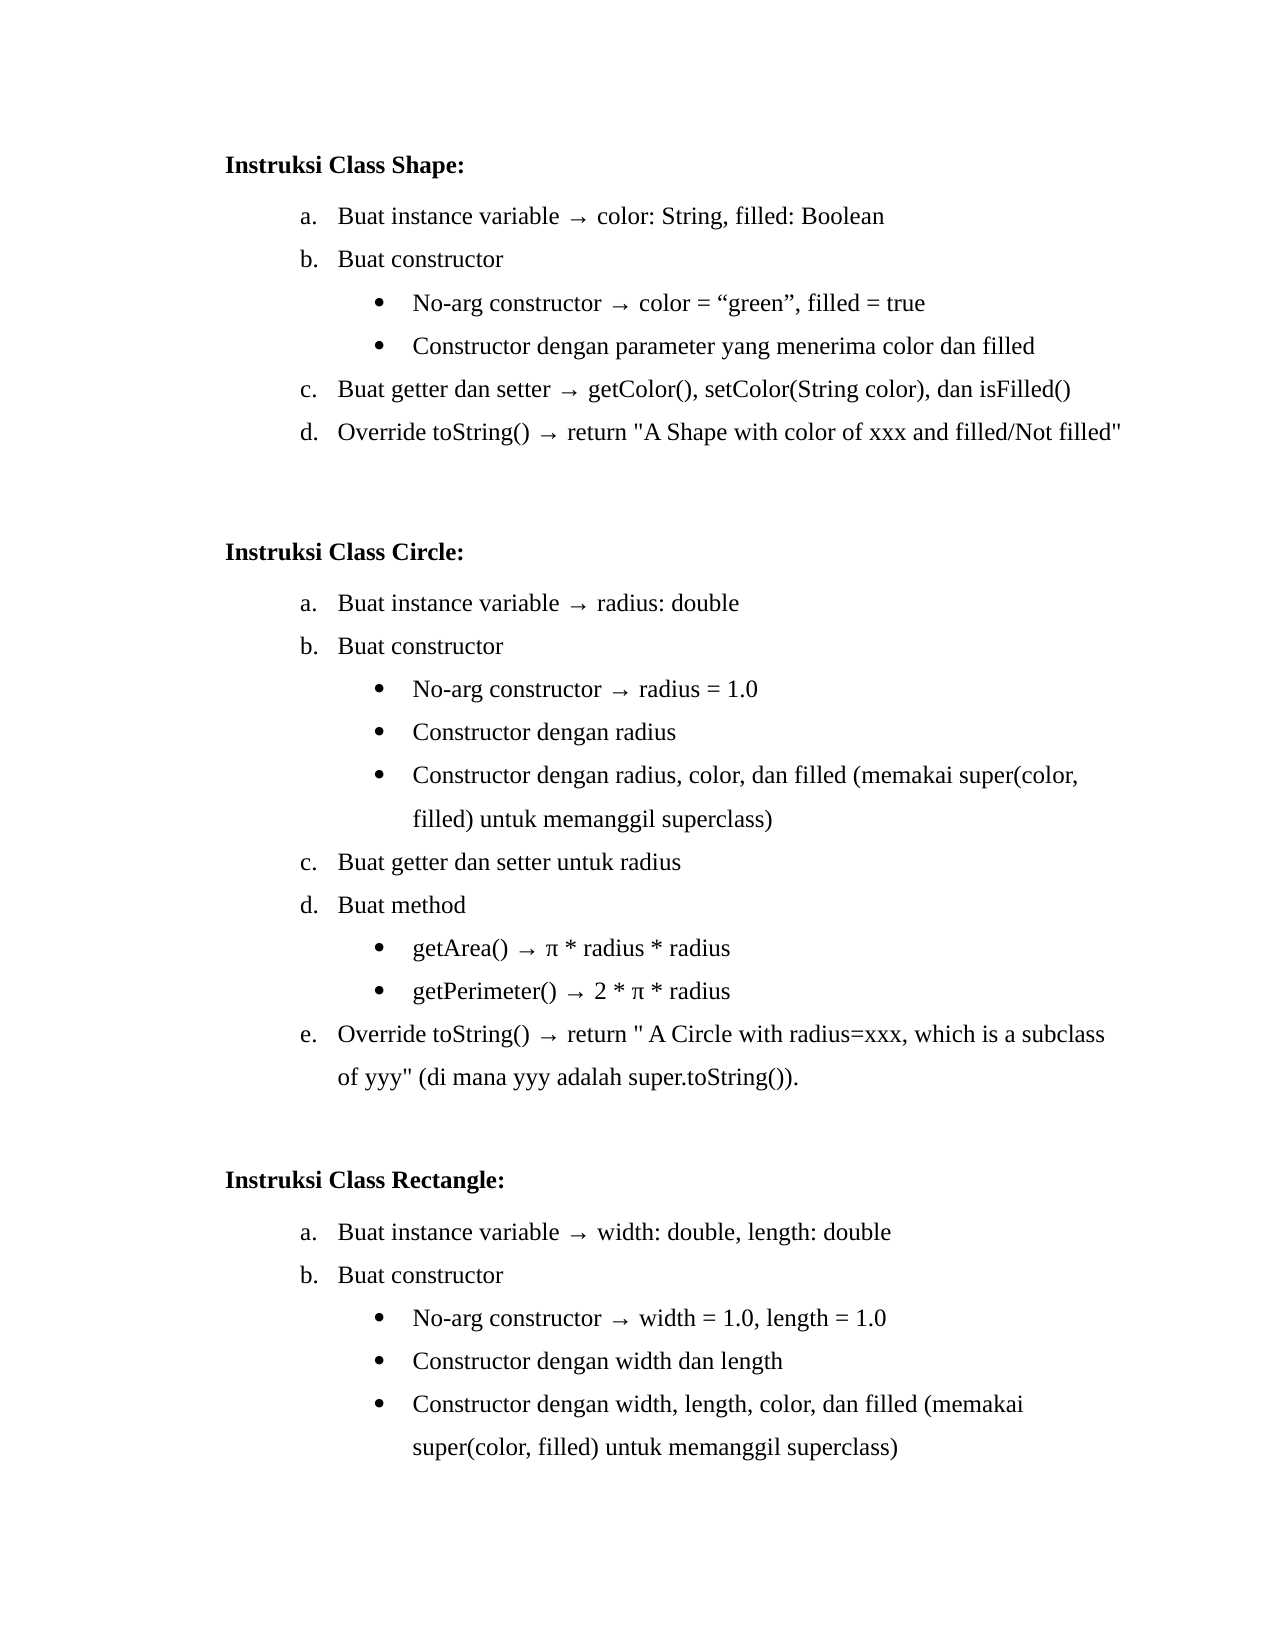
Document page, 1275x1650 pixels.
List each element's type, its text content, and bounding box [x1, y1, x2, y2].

list Buat getter dan setter untuk radius [300, 847, 1125, 876]
list Constructor dengan width dan length [375, 1346, 1125, 1375]
list No-arg constructor → color = “green”, filled = true [375, 288, 1125, 316]
list Buat constructor [300, 631, 1125, 660]
subtitle Instruksi Class Circle: [150, 537, 1125, 565]
subtitle Instruksi Class Rectangle: [150, 1165, 1125, 1194]
list Constructor dengan radius [375, 717, 1125, 746]
list Buat constructor [300, 244, 1125, 273]
list getPerimeter() → 2 * π * radius [375, 976, 1125, 1005]
list Buat constructor [300, 1260, 1125, 1289]
list Buat method [300, 890, 1125, 919]
list No-arg constructor → width = 1.0, length = 1.0 [375, 1303, 1125, 1332]
list Buat getter dan setter → getColor(), setColor(String color), dan isFilled() [300, 374, 1125, 403]
list No-arg constructor → radius = 1.0 [375, 674, 1125, 703]
list Constructor dengan parameter yang menerima color dan filled [375, 331, 1125, 359]
list Constructor dengan radius, color, dan filled (memakai super(color, filled) untuk memanggil superclass) [375, 761, 1125, 832]
subtitle Instruksi Class Shape: [150, 150, 1125, 179]
list getArea() → π * radius * radius [375, 933, 1125, 962]
list Buat instance variable → color: String, filled: Boolean [300, 201, 1125, 230]
list Buat instance variable → radius: double [300, 588, 1125, 617]
list Override toString() → return " A Circle with radius=xxx, which is a subclass of yyy" (di mana yyy adalah super.toString()). [300, 1019, 1125, 1091]
list Override toString() → return "A Shape with color of xxx and filled/Not filled" [300, 417, 1125, 446]
list Buat instance variable → width: double, length: double [300, 1217, 1125, 1246]
list Constructor dengan width, length, color, dan filled (memakai super(color, filled) untuk memanggil superclass) [375, 1389, 1125, 1461]
